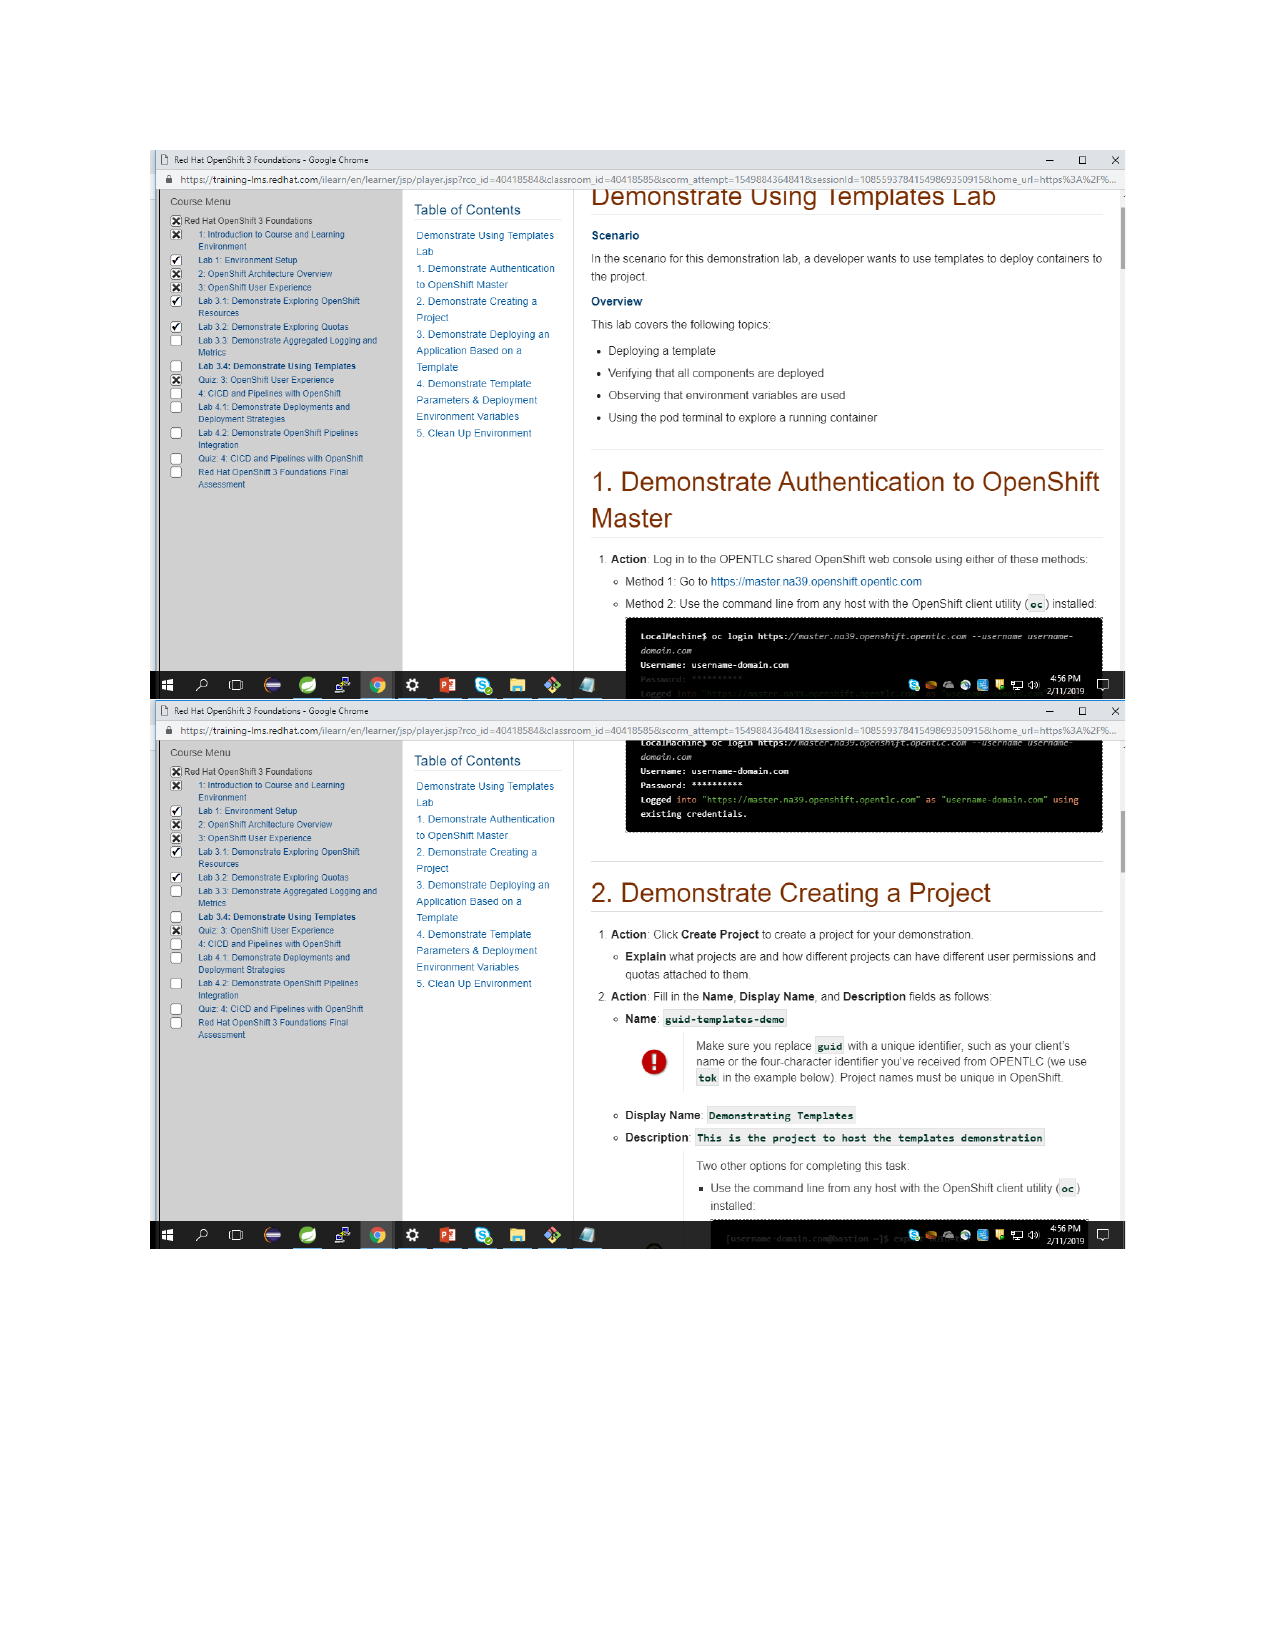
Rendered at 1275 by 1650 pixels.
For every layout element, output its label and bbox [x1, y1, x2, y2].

picture [150, 700, 1125, 1249]
picture [150, 150, 1125, 699]
